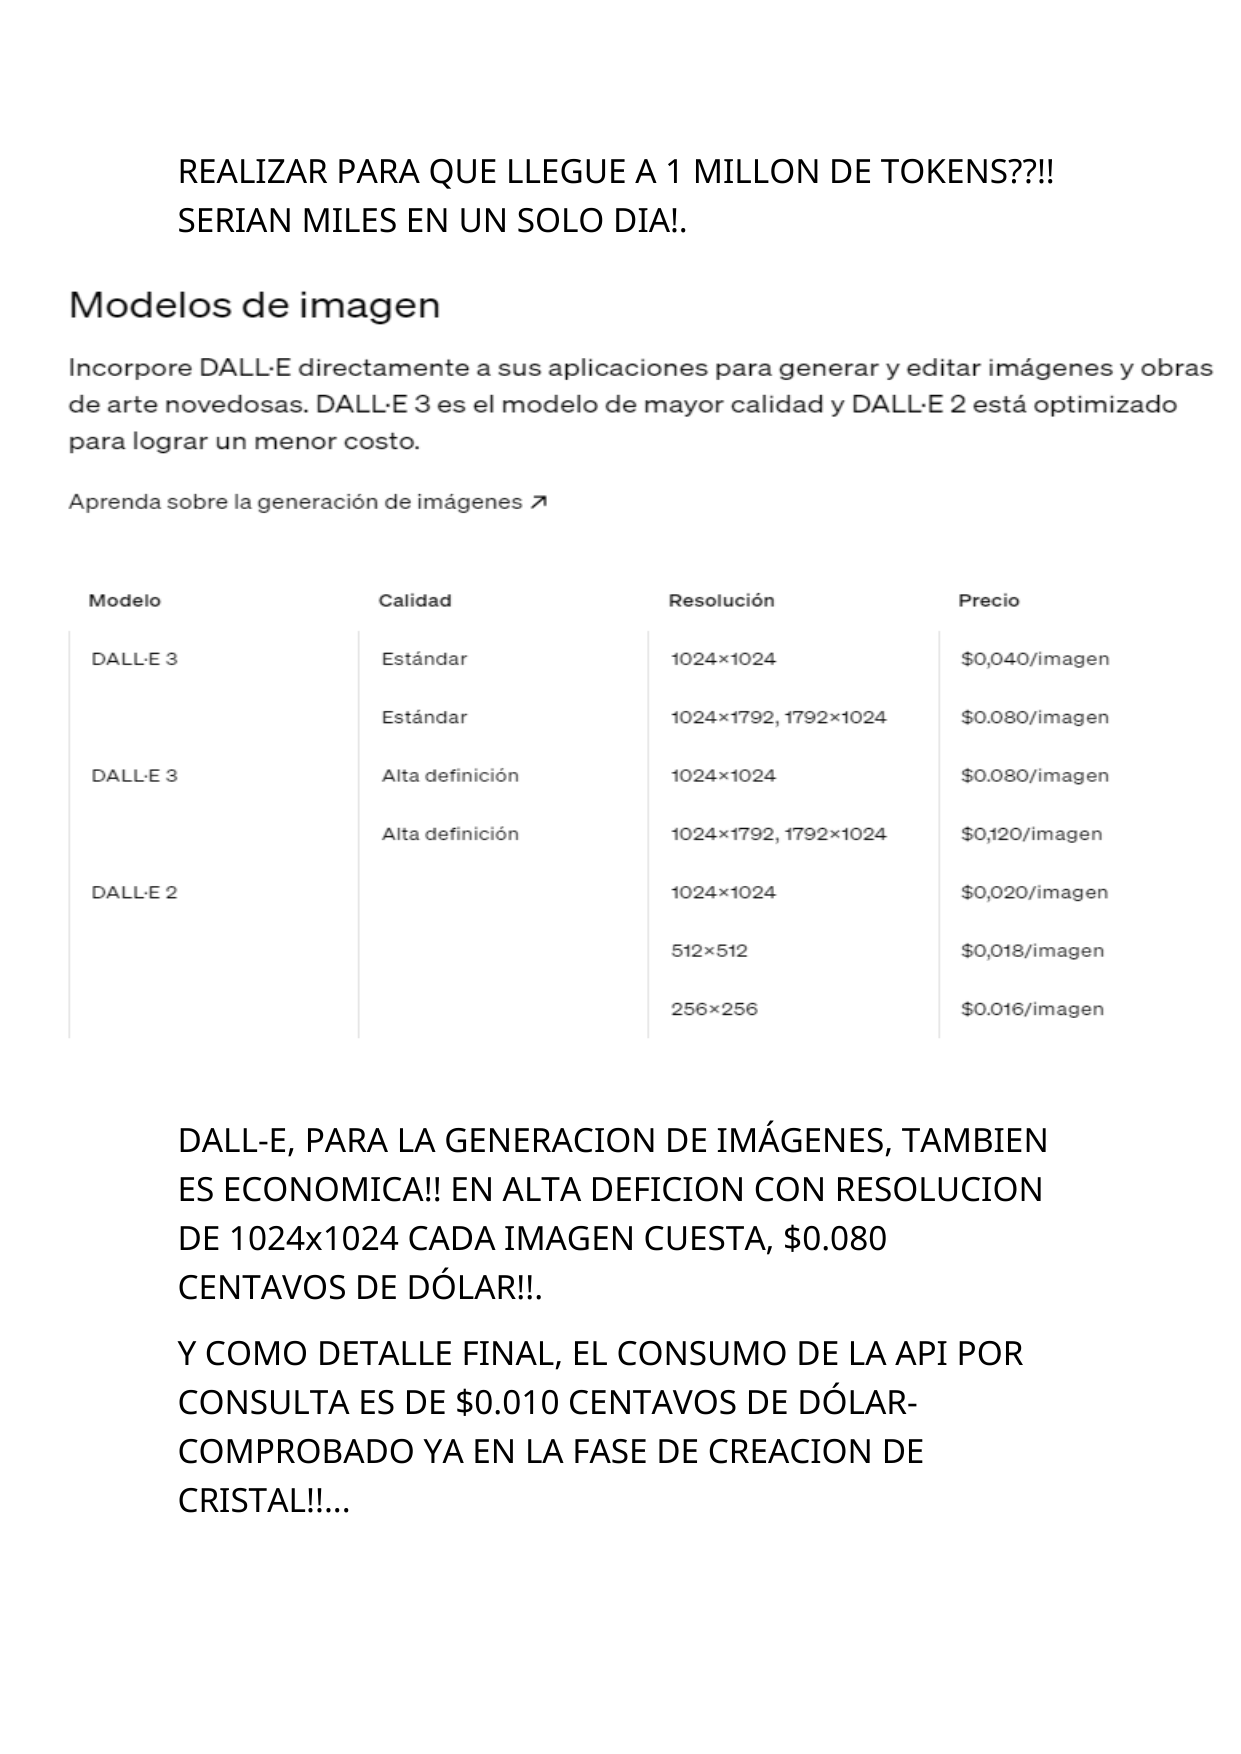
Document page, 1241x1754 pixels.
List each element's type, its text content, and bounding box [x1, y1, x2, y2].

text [177, 148, 1063, 242]
text DALL-E, PARA LA GENERACION DE IMÁGENES, TAMBIEN ES ECONOMICA!! EN ALTA DEFICION CON RESOLUCION DE 1024x1024 CADA IMAGEN CUESTA, $0.080 CENTAVOS DE DÓLAR!!. [177, 1094, 1063, 1309]
text Y COMO DETALLE FINAL, EL CONSUMO DE LA API POR CONSULTA ES DE $0.010 CENTAVOS DE DÓLAR- COMPROBADO YA EN LA FASE DE CREACION DE CRISTAL!!... [177, 1330, 1063, 1522]
picture [0, 262, 1241, 1094]
